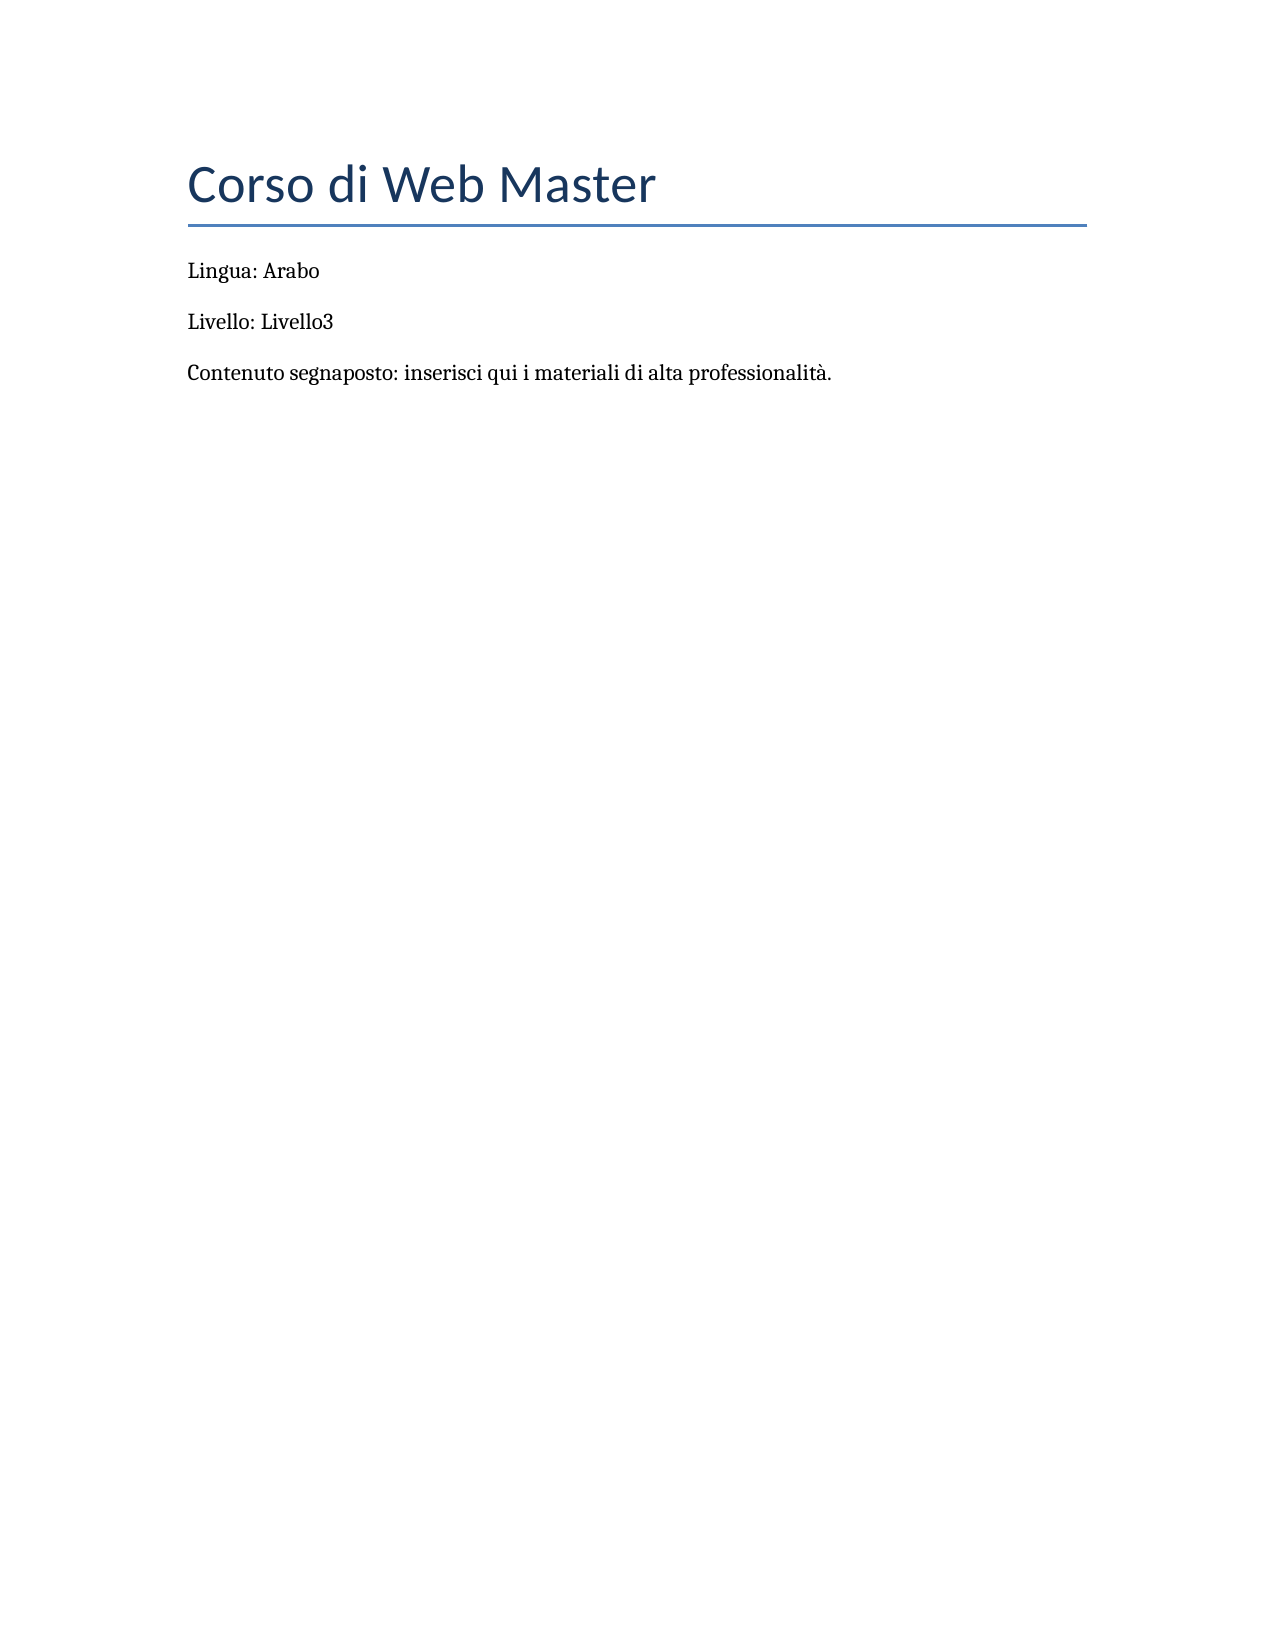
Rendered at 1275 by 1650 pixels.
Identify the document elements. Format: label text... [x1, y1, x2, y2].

text Lingua: Arabo [187, 258, 1087, 284]
title Corso di Web Master [187, 150, 1087, 227]
text Contenuto segnaposto: inserisci qui i materiali di alta professionalità. [187, 360, 1087, 386]
text Livello: Livello3 [187, 309, 1087, 335]
